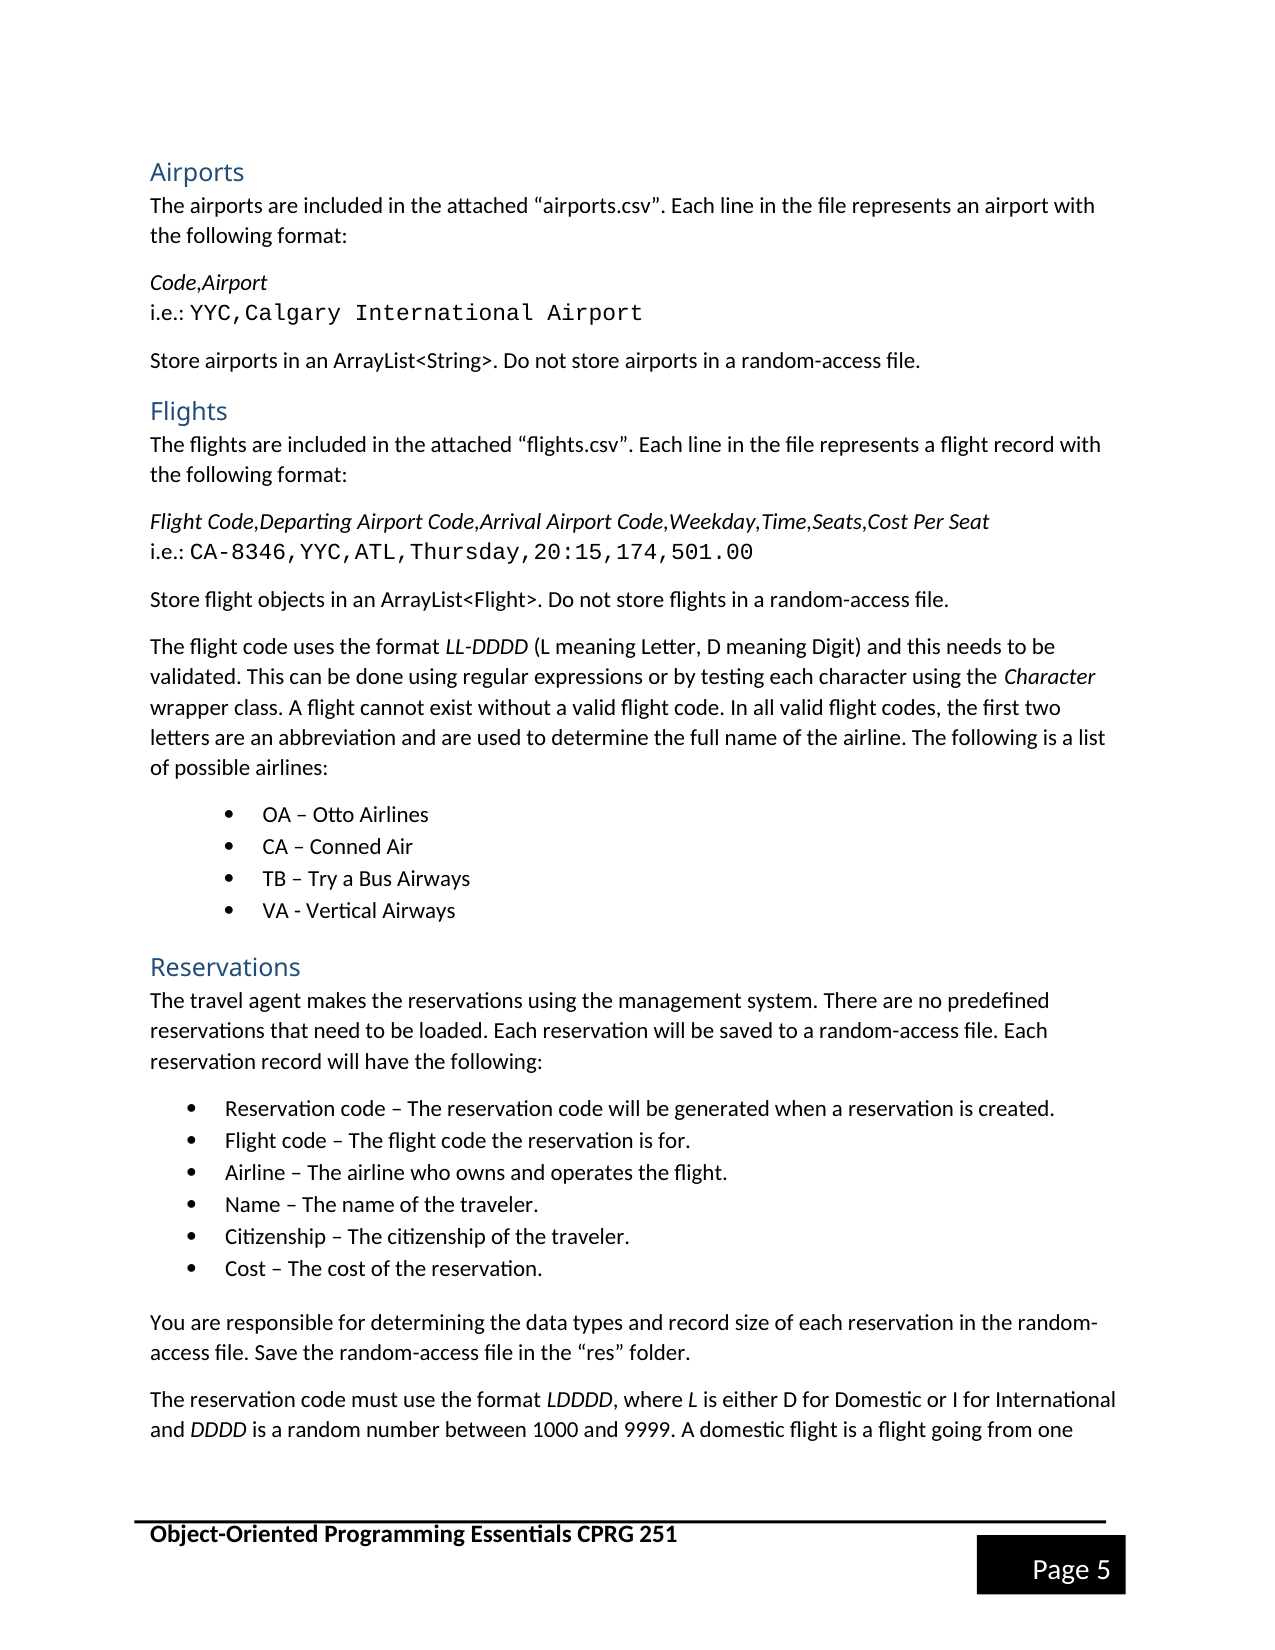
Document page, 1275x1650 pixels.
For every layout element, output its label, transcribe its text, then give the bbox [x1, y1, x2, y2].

subtitle Flights [150, 393, 1125, 427]
text The travel agent makes the reservations using the management system. There are no predefined reservations that need to be loaded. Each reservation will be saved to a random-access file. Each reservation record will have the following: [150, 986, 1125, 1075]
text You are responsible for determining the data types and record size of each reservation in the random-access file. Save the random-access file in the “res” folder. [150, 1308, 1125, 1366]
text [150, 1385, 1125, 1443]
list VA - Vertical Airways [225, 897, 1125, 924]
text The flights are included in the attached “flights.csv”. Each line in the file represents a flight record with the following format: [150, 430, 1125, 488]
text Store airports in an ArrayList<String>. Do not store airports in a random-access file. [150, 346, 1125, 374]
text The flight code uses the format LL-DDDD (L meaning Letter, D meaning Digit) and this needs to be validated. This can be done using regular expressions or by testing each character using the Character wrapper class. A flight cannot exist without a valid flight code. In all valid flight codes, the first two letters are an abbreviation and are used to determine the full name of the airline. The following is a list of possible airlines: [150, 632, 1125, 781]
list Name – The name of the traveler. [187, 1190, 1125, 1218]
text Store flight objects in an ArrayList<Flight>. Do not store flights in a random-access file. [150, 585, 1125, 613]
subtitle Airports [150, 154, 1125, 188]
list OA – Otto Airlines [225, 800, 1125, 828]
list TB – Try a Bus Airways [225, 864, 1125, 892]
subtitle Reservations [150, 949, 1125, 984]
text The airports are included in the attached “airports.csv”. Each line in the file represents an airport with the following format: [150, 191, 1125, 249]
list Reservation code – The reservation code will be generated when a reservation is created. [187, 1094, 1125, 1122]
list Flight code – The flight code the reservation is for. [187, 1126, 1125, 1154]
list Citizenship – The citizenship of the traveler. [187, 1222, 1125, 1250]
text Code,Airport i.e.: YYC,Calgary International Airport [150, 268, 1125, 327]
list Cost – The cost of the reservation. [187, 1254, 1125, 1283]
list CA – Conned Air [225, 832, 1125, 860]
list Airline – The airline who owns and operates the flight. [187, 1158, 1125, 1186]
text Flight Code,Departing Airport Code,Arrival Airport Code,Weekday,Time,Seats,Cost Per Seat i.e.: CA-8346,YYC,ATL,Thursday,20:15,174,501.00 [150, 507, 1125, 566]
